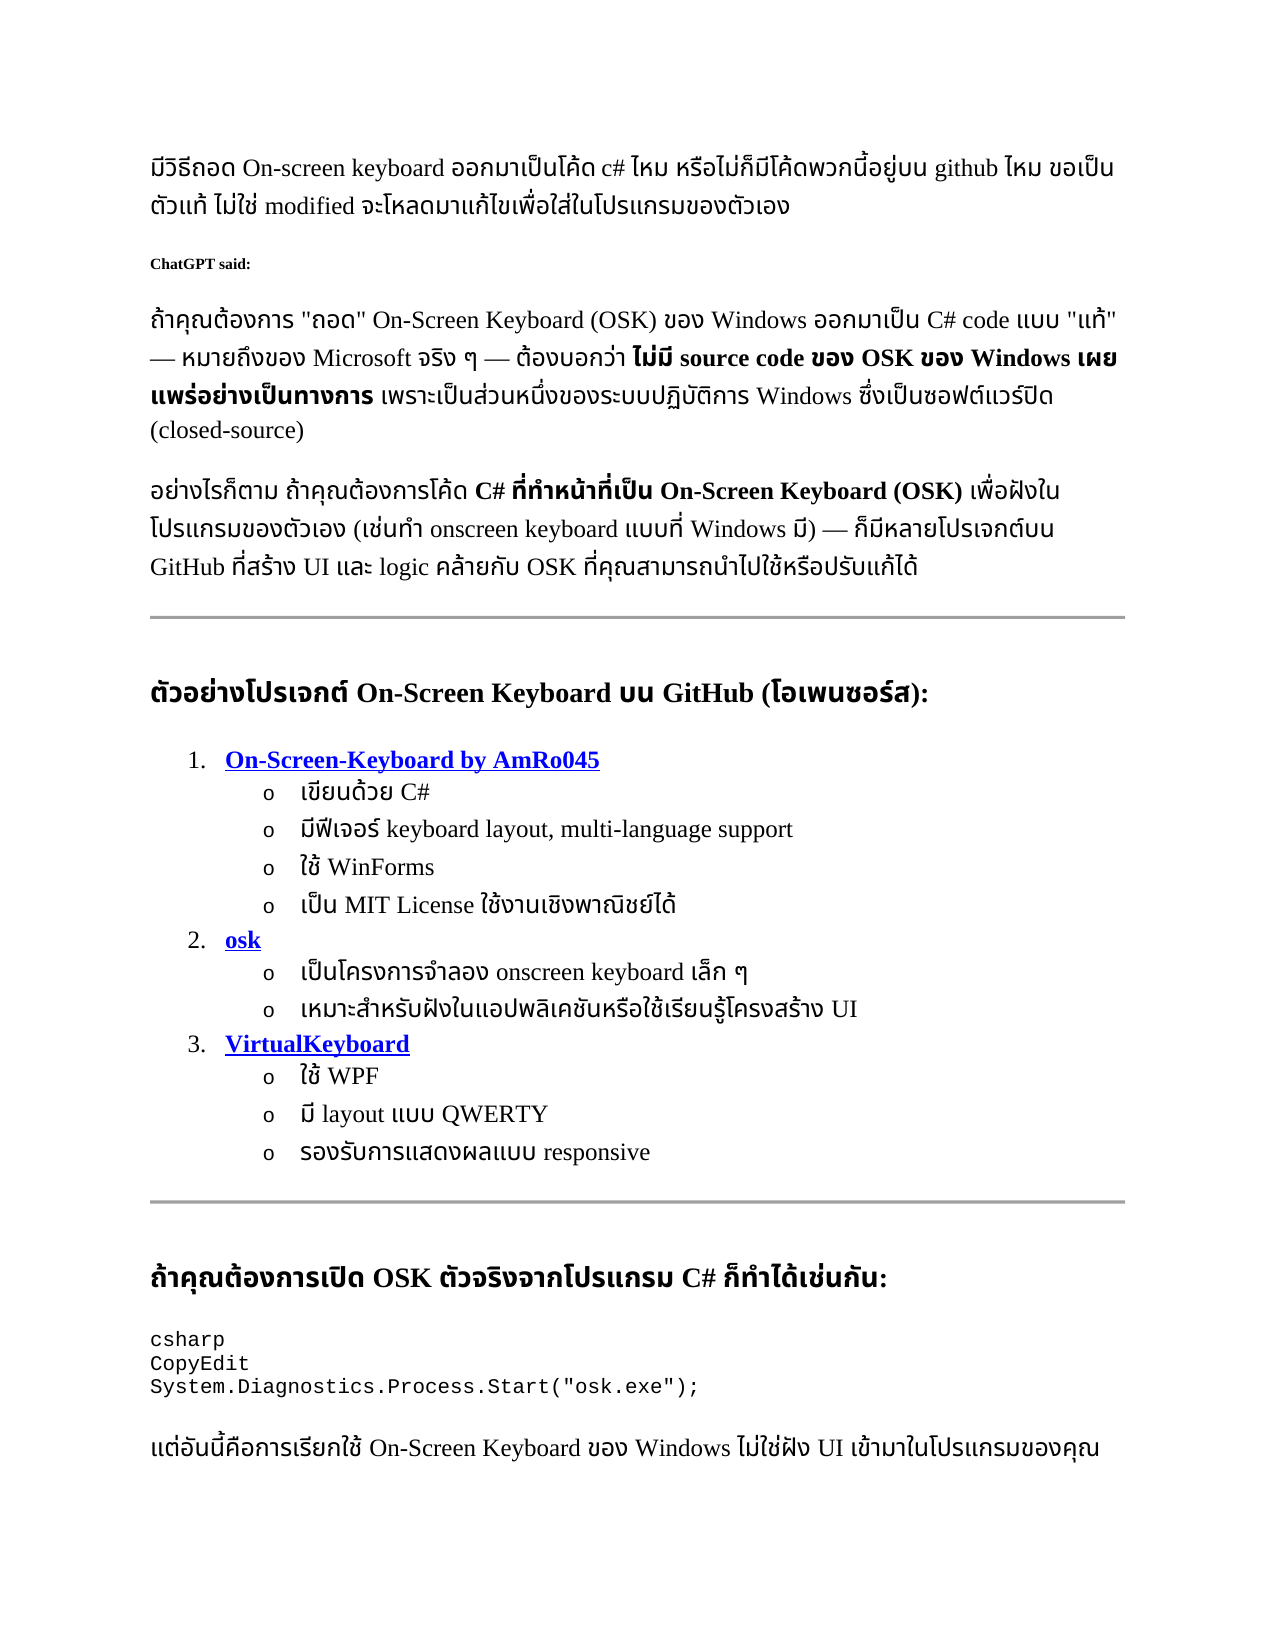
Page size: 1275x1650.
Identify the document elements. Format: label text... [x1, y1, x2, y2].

list ใช้ WPF [262, 1058, 1125, 1096]
text CopyEdit [150, 1353, 1125, 1377]
text csharp [150, 1329, 1125, 1353]
list On-Screen-Keyboard by AmRo045 [187, 745, 1125, 773]
text ถ้าคุณต้องการ "ถอด" On-Screen Keyboard (OSK) ของ Windows ออกมาเป็น C# code แบบ "แท้" — หมายถึงของ Microsoft จริง ๆ — ต้องบอกว่า ไม่มี source code ของ OSK ของ Windows เผยแพร่อย่างเป็นทางการ เพราะเป็นส่วนหนึ่งของระบบปฏิบัติการ Windows ซึ่งเป็นซอฟต์แวร์ปิด (closed-source) [150, 302, 1125, 444]
text ถ้าคุณต้องการเปิด OSK ตัวจริงจากโปรแกรม C# ก็ทำได้เช่นกัน: [150, 1258, 1125, 1300]
list เหมาะสำหรับฝังในแอปพลิเคชันหรือใช้เรียนรู้โครงสร้าง UI [262, 991, 1125, 1029]
list เขียนด้วย C# [262, 773, 1125, 811]
list osk [187, 925, 1125, 953]
text System.Diagnostics.Process.Start("osk.exe"); [150, 1377, 1125, 1400]
list มี layout แบบ QWERTY [262, 1096, 1125, 1133]
list รองรับการแสดงผลแบบ responsive [262, 1133, 1125, 1171]
text อย่างไรก็ตาม ถ้าคุณต้องการโค้ด C# ที่ทำหน้าที่เป็น On-Screen Keyboard (OSK) เพื่อฝังในโปรแกรมของตัวเอง (เช่นทำ onscreen keyboard แบบที่ Windows มี) — ก็มีหลายโปรเจกต์บน GitHub ที่สร้าง UI และ logic คล้ายกับ OSK ที่คุณสามารถนำไปใช้หรือปรับแก้ได้ [150, 473, 1125, 587]
list VirtualKeyboard [187, 1029, 1125, 1058]
list เป็นโครงการจำลอง onscreen keyboard เล็ก ๆ [262, 953, 1125, 991]
list ใช้ WinForms [262, 849, 1125, 887]
list เป็น MIT License ใช้งานเชิงพาณิชย์ได้ [262, 887, 1125, 925]
text แต่อันนี้คือการเรียกใช้ On-Screen Keyboard ของ Windows ไม่ใช่ฝัง UI เข้ามาในโปรแกรมของคุณ [150, 1429, 1125, 1467]
list มีฟีเจอร์ keyboard layout, multi-language support [262, 811, 1125, 849]
text มีวิธีถอด On-screen keyboard ออกมาเป็นโค้ดc# ไหม หรือไม่ก็มีโค้ดพวกนี้อยู่บน github ไหม ขอเป็นตัวแท้ ไม่ใช่ modified จะโหลดมาแก้ไขเพื่อใส่ในโปรแกรมของตัวเอง [150, 150, 1125, 226]
text ChatGPT said: [150, 255, 1125, 273]
text ตัวอย่างโปรเจกต์ On-Screen Keyboard บน GitHub (โอเพนซอร์ส): [150, 673, 1125, 716]
